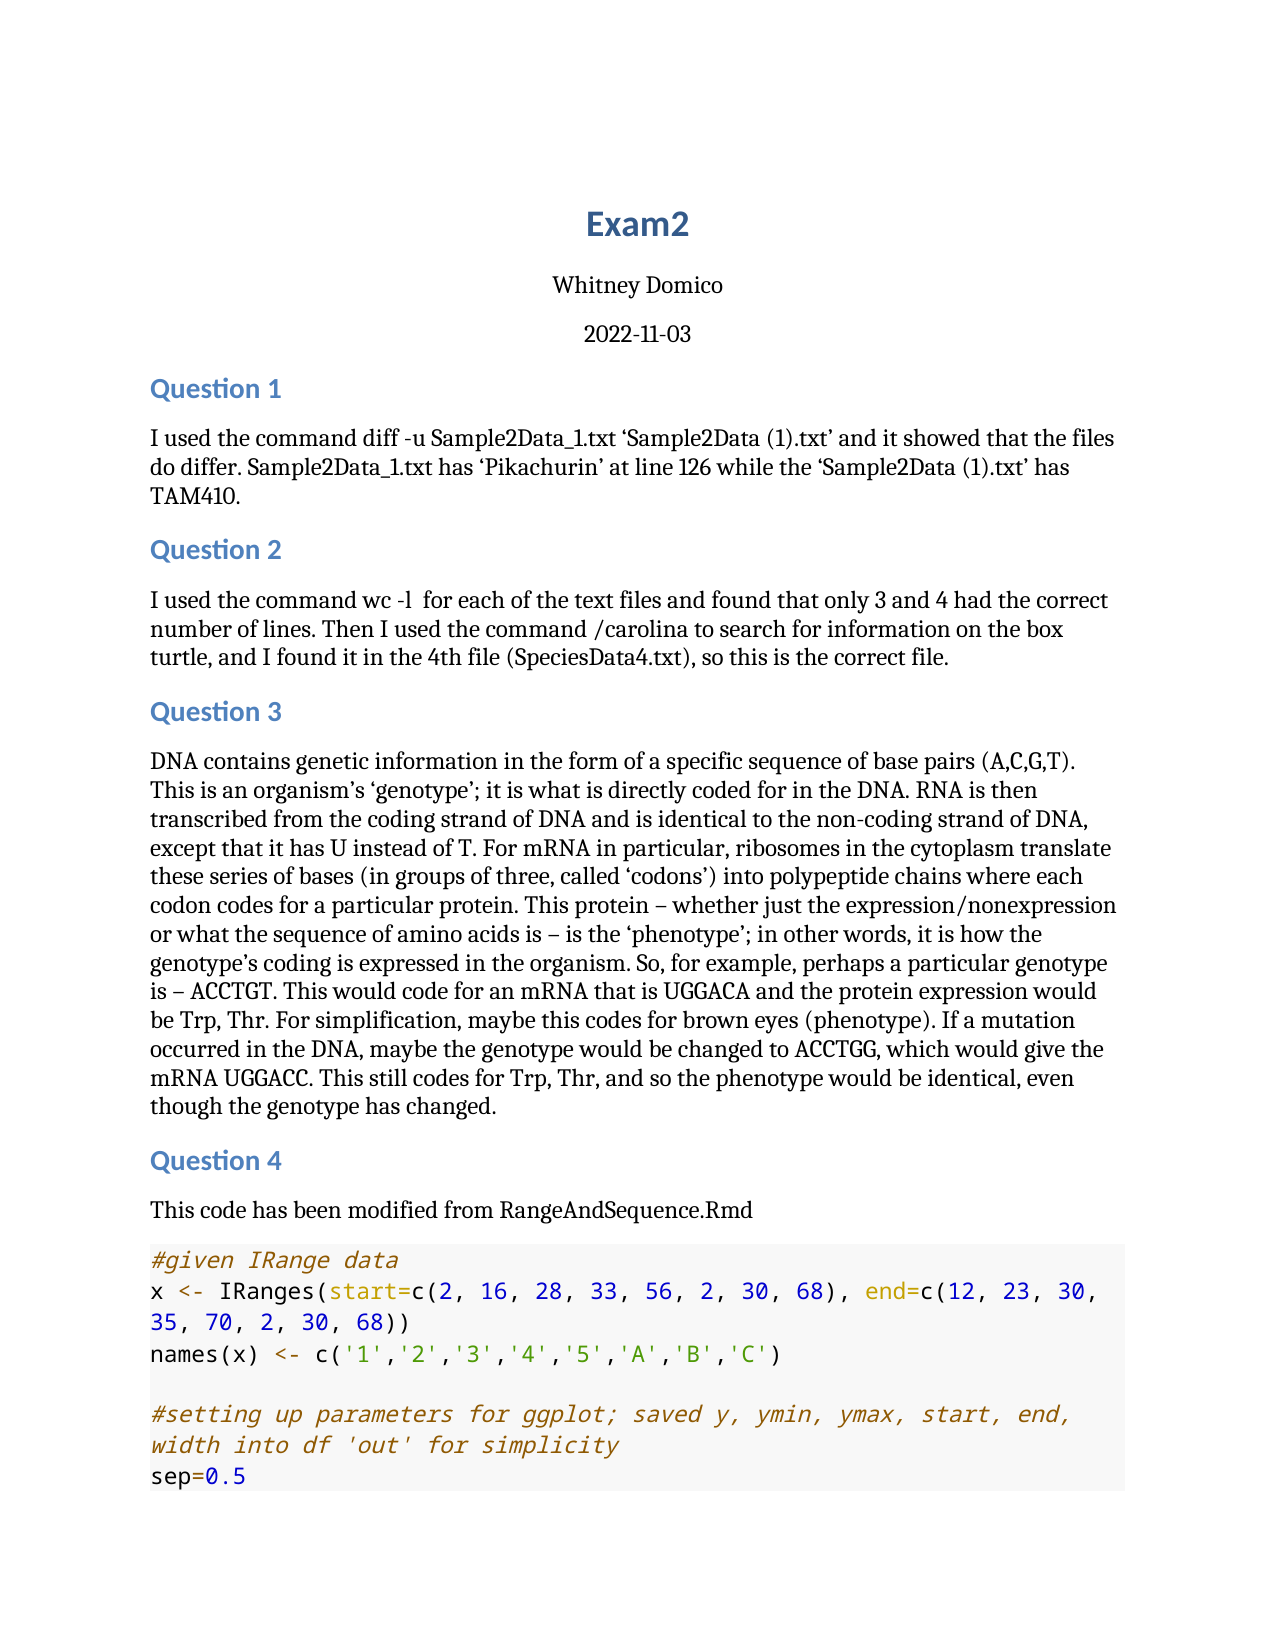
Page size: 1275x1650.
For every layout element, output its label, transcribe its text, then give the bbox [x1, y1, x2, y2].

text DNA contains genetic information in the form of a specific sequence of base pairs (A,C,G,T). This is an organism’s ‘genotype’; it is what is directly coded for in the DNA. RNA is then transcribed from the coding strand of DNA and is identical to the non-coding strand of DNA, except that it has U instead of T. For mRNA in particular, ribosomes in the cytoplasm translate these series of bases (in groups of three, called ‘codons’) into polypeptide chains where each codon codes for a particular protein. This protein – whether just the expression/nonexpression or what the sequence of amino acids is – is the ‘phenotype’; in other words, it is how the genotype’s coding is expressed in the organism. So, for example, perhaps a particular genotype is – ACCTGT. This would code for an mRNA that is UGGACA and the protein expression would be Trp, Thr. For simplification, maybe this codes for brown eyes (phenotype). If a mutation occurred in the DNA, maybe the genotype would be changed to ACCTGG, which would give the mRNA UGGACC. This still codes for Trp, Thr, and so the phenotype would be identical, even though the genotype has changed. [150, 747, 1125, 1121]
title Exam2 [150, 200, 1125, 246]
text This code has been modified from RangeAndSequence.Rmd [150, 1196, 1125, 1225]
text I used the command wc -l for each of the text files and found that only 3 and 4 had the correct number of lines. Then I used the command /carolina to search for information on the box turtle, and I found it in the 4th file (SpeciesData4.txt), so this is the correct file. [150, 586, 1125, 672]
subtitle Question 2 [150, 531, 1125, 567]
subtitle Question 4 [150, 1142, 1125, 1177]
text I used the command diff -u Sample2Data_1.txt ‘Sample2Data (1).txt’ and it showed that the files do differ. Sample2Data_1.txt has ‘Pikachurin’ at line 126 while the ‘Sample2Data (1).txt’ has TAM410. [150, 424, 1125, 511]
subtitle Question 3 [150, 693, 1125, 728]
text Whitney Domico [150, 271, 1125, 299]
text 2022-11-03 [150, 320, 1125, 349]
subtitle Question 1 [150, 370, 1125, 406]
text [150, 1244, 1125, 1491]
